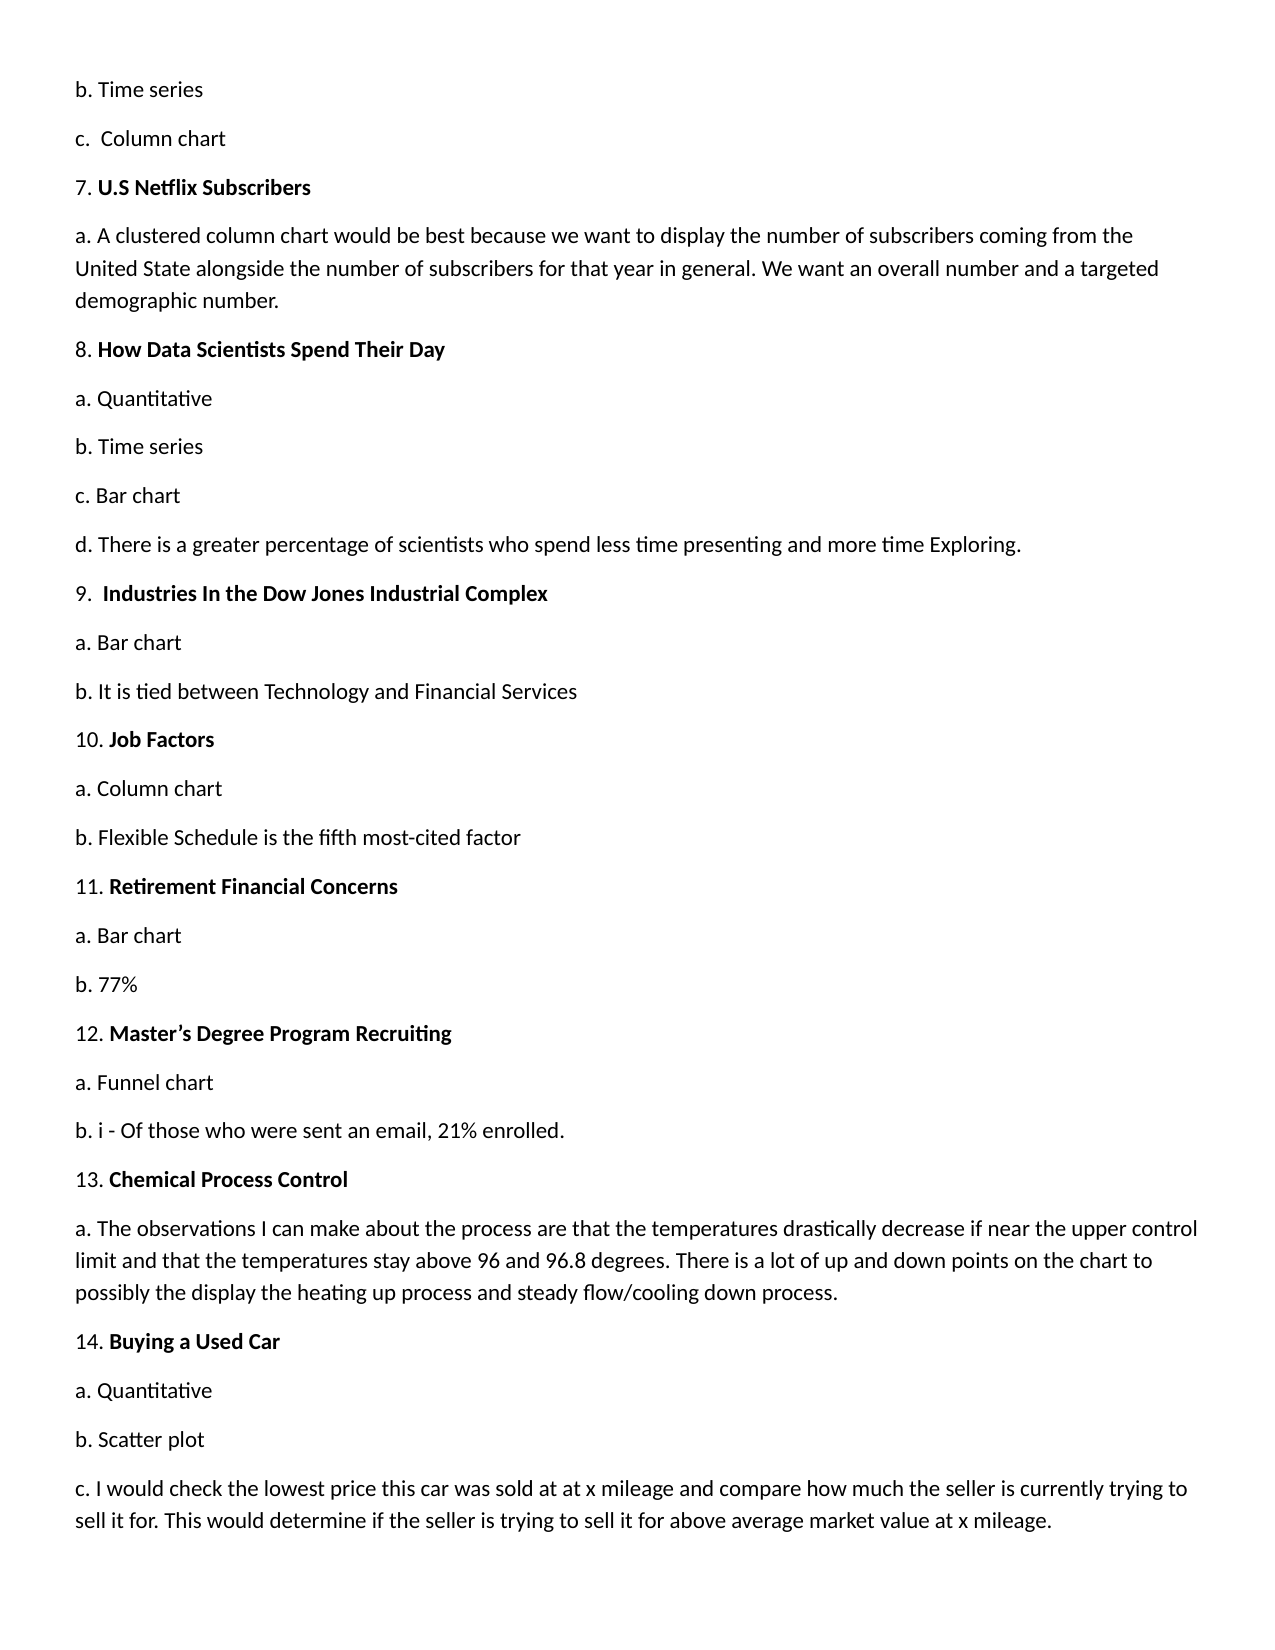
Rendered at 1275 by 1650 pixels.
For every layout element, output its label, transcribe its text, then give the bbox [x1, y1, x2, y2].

text 10. Job Factors [75, 726, 1200, 754]
text c. I would check the lowest price this car was sold at at x mileage and compare how much the seller is currently trying to sell it for. This would determine if the seller is trying to sell it for above average market value at x mileage. [75, 1474, 1200, 1534]
text a. A clustered column chart would be best because we want to display the number of subscribers coming from the United State alongside the number of subscribers for that year in general. We want an overall number and a targeted demographic number. [75, 222, 1200, 314]
text 8. How Data Scientists Spend Their Day [75, 335, 1200, 363]
text 7. U.S Netflix Subscribers [75, 173, 1200, 201]
text a. Quantitative [75, 1376, 1200, 1404]
text 14. Buying a Used Car [75, 1327, 1200, 1355]
text a. Bar chart [75, 921, 1200, 949]
text 11. Retirement Financial Concerns [75, 872, 1200, 900]
text b. It is tied between Technology and Financial Services [75, 677, 1200, 705]
text b. Scatter plot [75, 1425, 1200, 1453]
text d. There is a greater percentage of scientists who spend less time presenting and more time Exploring. [75, 530, 1200, 558]
text b. Time series [75, 75, 1200, 103]
text a. Funnel chart [75, 1068, 1200, 1096]
text a. The observations I can make about the process are that the temperatures drastically decrease if near the upper control limit and that the temperatures stay above 96 and 96.8 degrees. There is a lot of up and down points on the chart to possibly the display the heating up process and steady flow/cooling down process. [75, 1214, 1200, 1307]
text a. Column chart [75, 774, 1200, 802]
text 9. Industries In the Dow Jones Industrial Complex [75, 579, 1200, 607]
text a. Quantitative [75, 384, 1200, 412]
text b. i - Of those who were sent an email, 21% enrolled. [75, 1116, 1200, 1144]
text c. Column chart [75, 124, 1200, 152]
text c. Bar chart [75, 481, 1200, 509]
text 13. Chemical Process Control [75, 1165, 1200, 1193]
text b. Flexible Schedule is the fifth most-cited factor [75, 823, 1200, 851]
text b. 77% [75, 970, 1200, 998]
text b. Time series [75, 432, 1200, 461]
text 12. Master’s Degree Program Recruiting [75, 1019, 1200, 1047]
text a. Bar chart [75, 628, 1200, 656]
